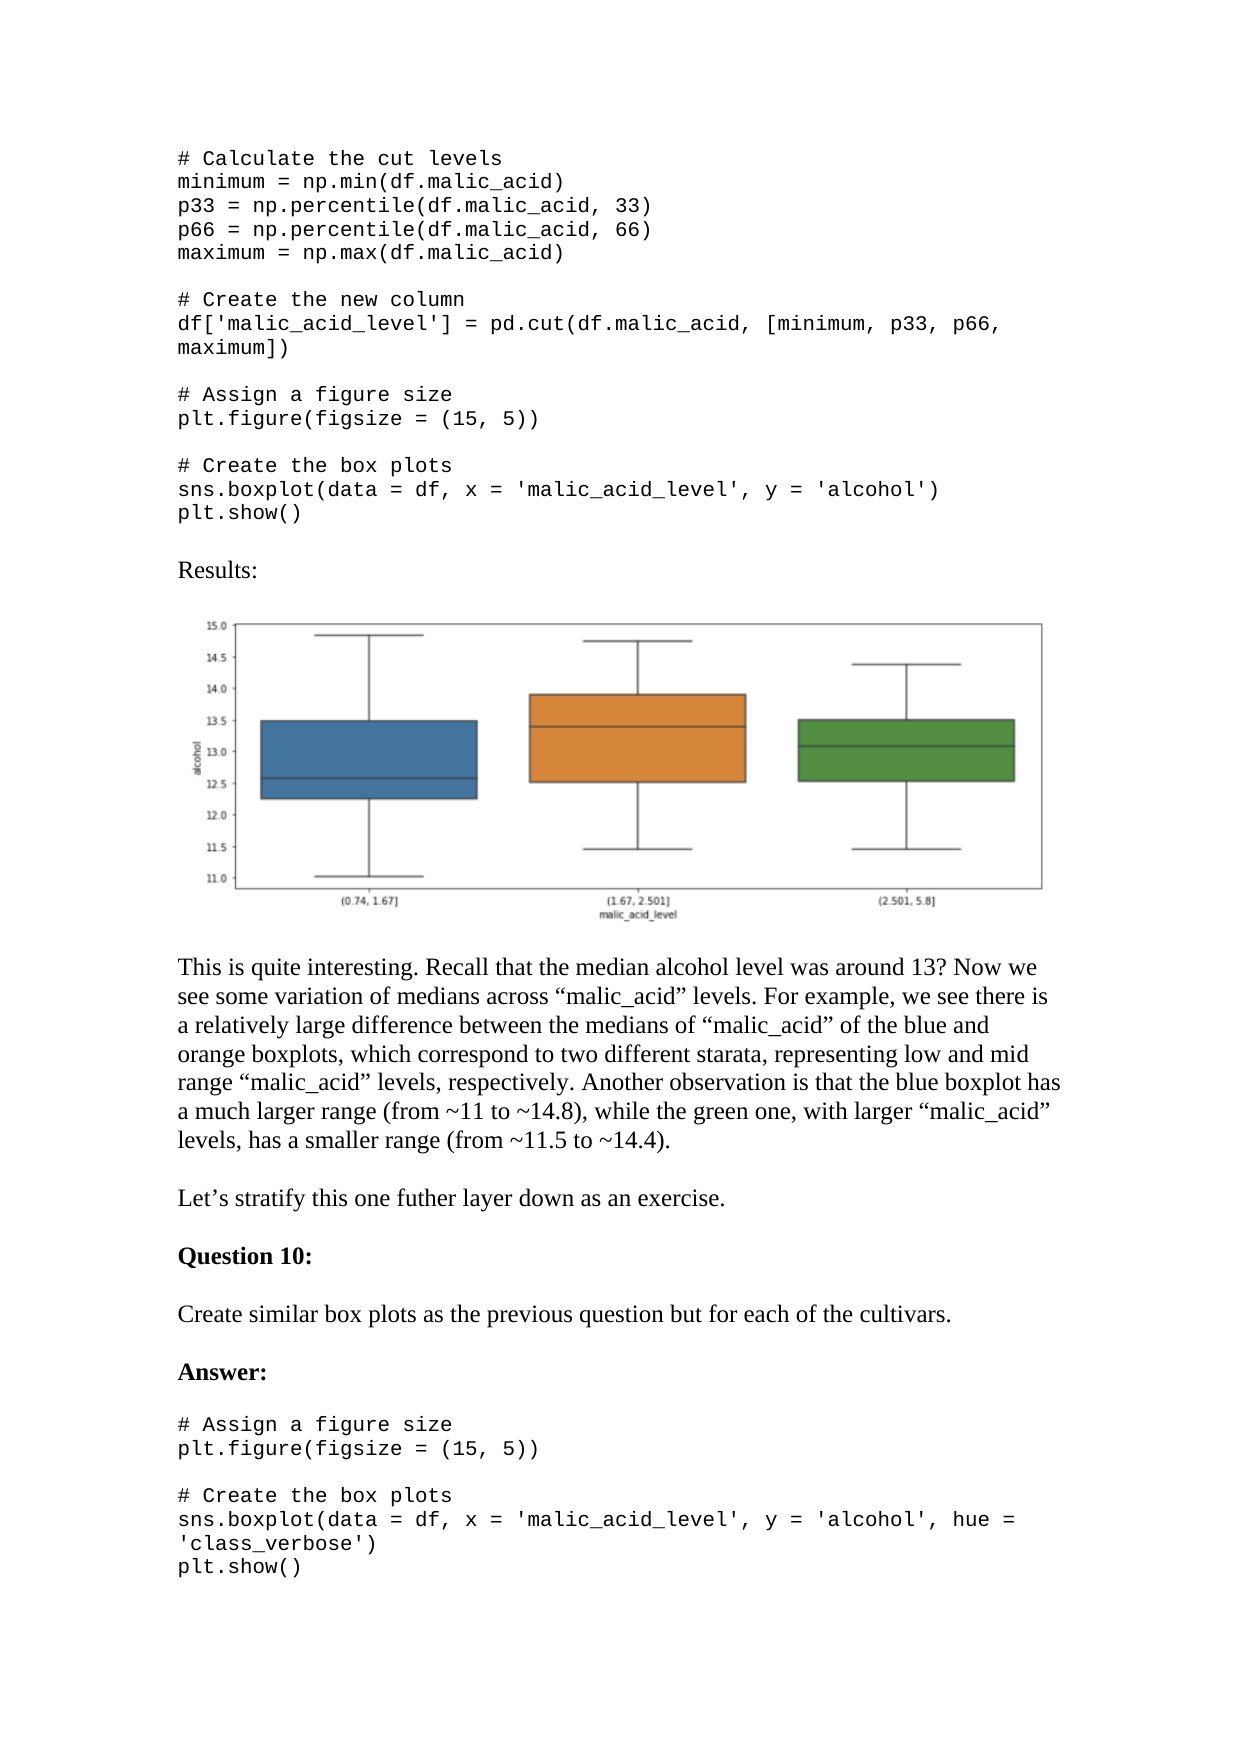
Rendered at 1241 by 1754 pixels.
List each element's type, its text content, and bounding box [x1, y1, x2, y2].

text Create similar box plots as the previous question but for each of the cultivars. [177, 1299, 1063, 1327]
text # Calculate the cut levels minimum = np.min(df.malic_acid) p33 = np.percentile(df.malic_acid, 33) p66 = np.percentile(df.malic_acid, 66) maximum = np.max(df.malic_acid) # Create the new column df['malic_acid_level'] = pd.cut(df.malic_acid, [minimum, p33, p66, maximum]) # Assign a figure size plt.figure(figsize = (15, 5)) # Create the box plots sns.boxplot(data = df, x = 'malic_acid_level', y = 'alcohol') plt.show() [177, 148, 1063, 526]
text Question 10: [177, 1241, 1063, 1269]
text Results: [177, 555, 1063, 584]
text Let’s stratify this one futher layer down as an exercise. [177, 1183, 1063, 1212]
text # Assign a figure size plt.figure(figsize = (15, 5)) # Create the box plots sns.boxplot(data = df, x = 'malic_acid_level', y = 'alcohol', hue = 'class_verbose') plt.show() [177, 1414, 1063, 1580]
text This is quite interesting. Recall that the median alcohol level was around 13? Now we see some variation of medians across “malic_acid” levels. For example, we see there is a relatively large difference between the medians of “malic_acid” of the blue and orange boxplots, which correspond to two different starata, representing low and mid range “malic_acid” levels, respectively. Another observation is that the blue boxplot has a much larger range (from ~11 to ~14.8), while the green one, with larger “malic_acid” levels, has a smaller range (from ~11.5 to ~14.4). [177, 952, 1063, 1154]
text Answer: [177, 1357, 1063, 1385]
picture [177, 613, 1059, 924]
